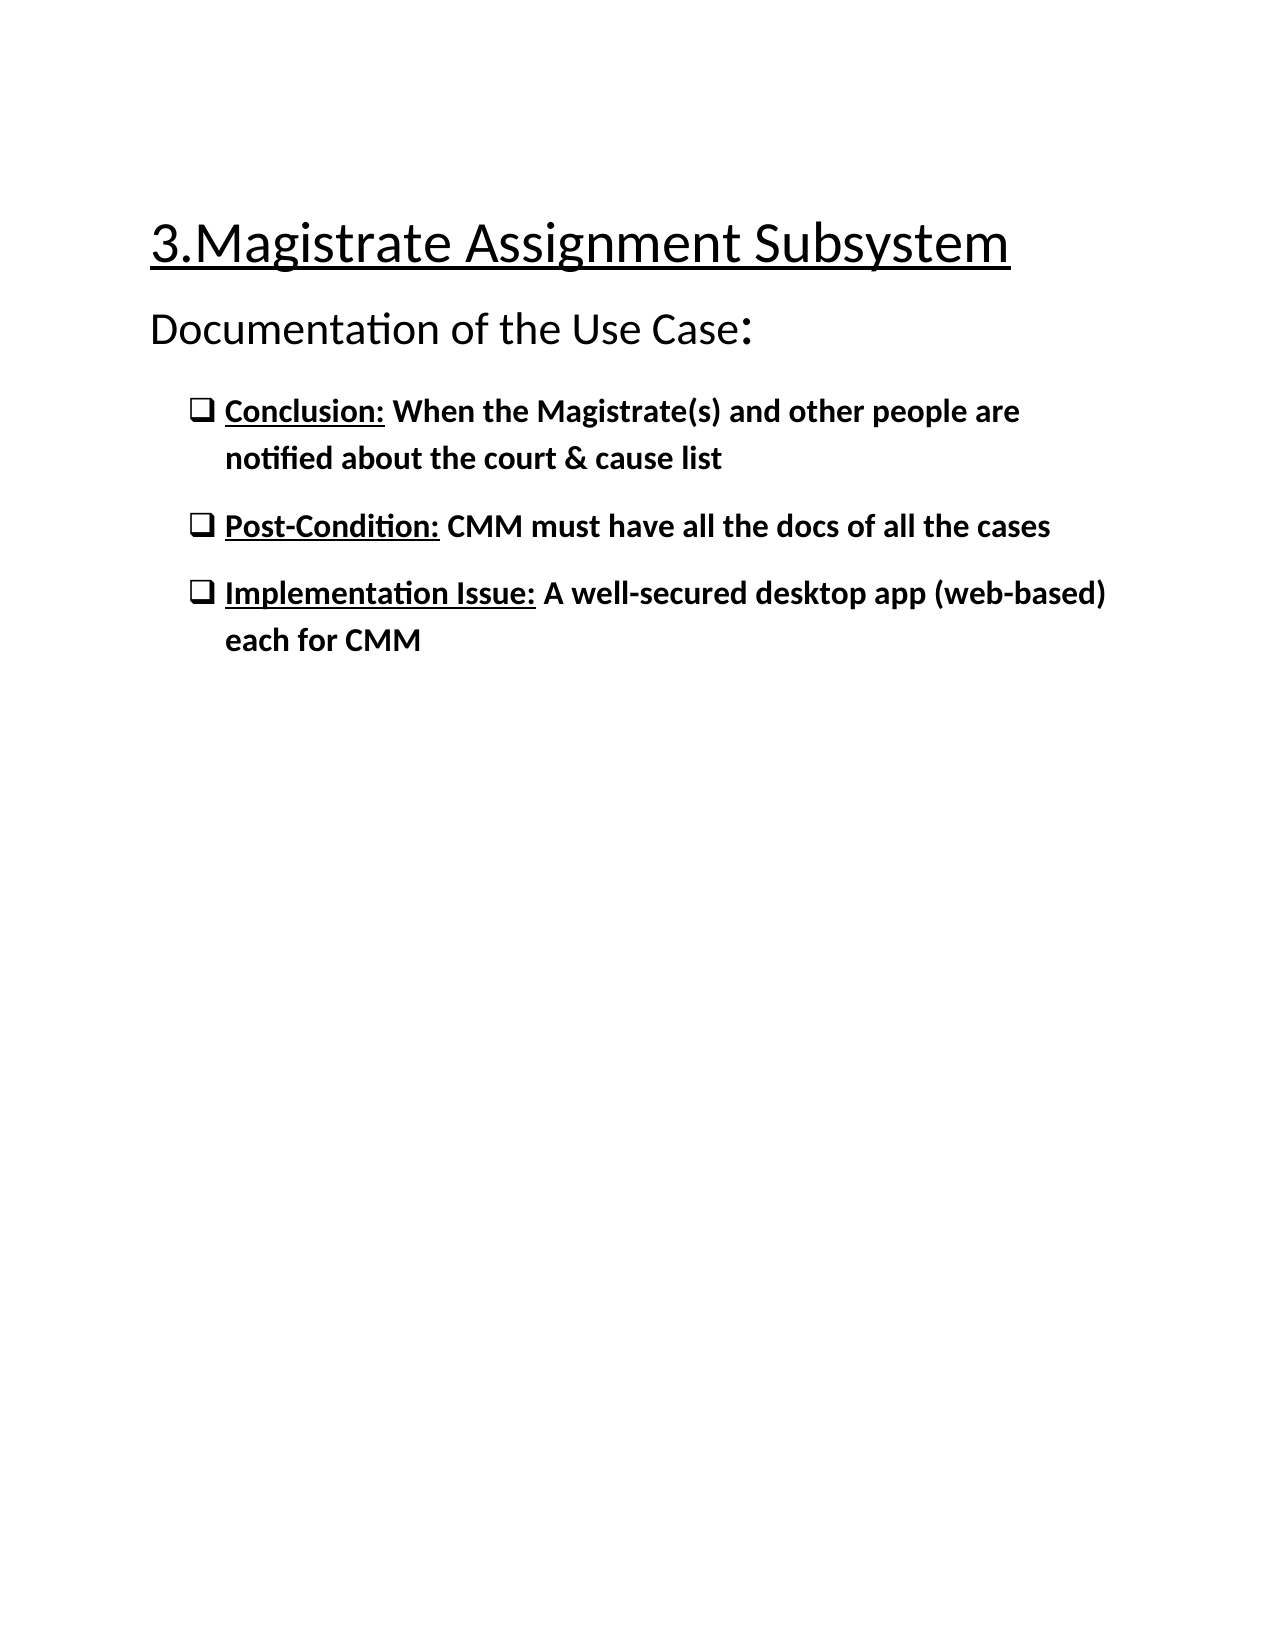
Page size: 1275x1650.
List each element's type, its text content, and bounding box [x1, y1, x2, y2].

list Implementation Issue: A well-secured desktop app (web-based) each for CMM [187, 572, 1125, 660]
list Post-Condition: CMM must have all the docs of all the cases [187, 505, 1125, 545]
text 3.Magistrate Assignment Subsystem Documentation of the Use Case: [150, 206, 1125, 359]
list Conclusion: When the Magistrate(s) and other people are notified about the court & cause list [187, 390, 1125, 478]
